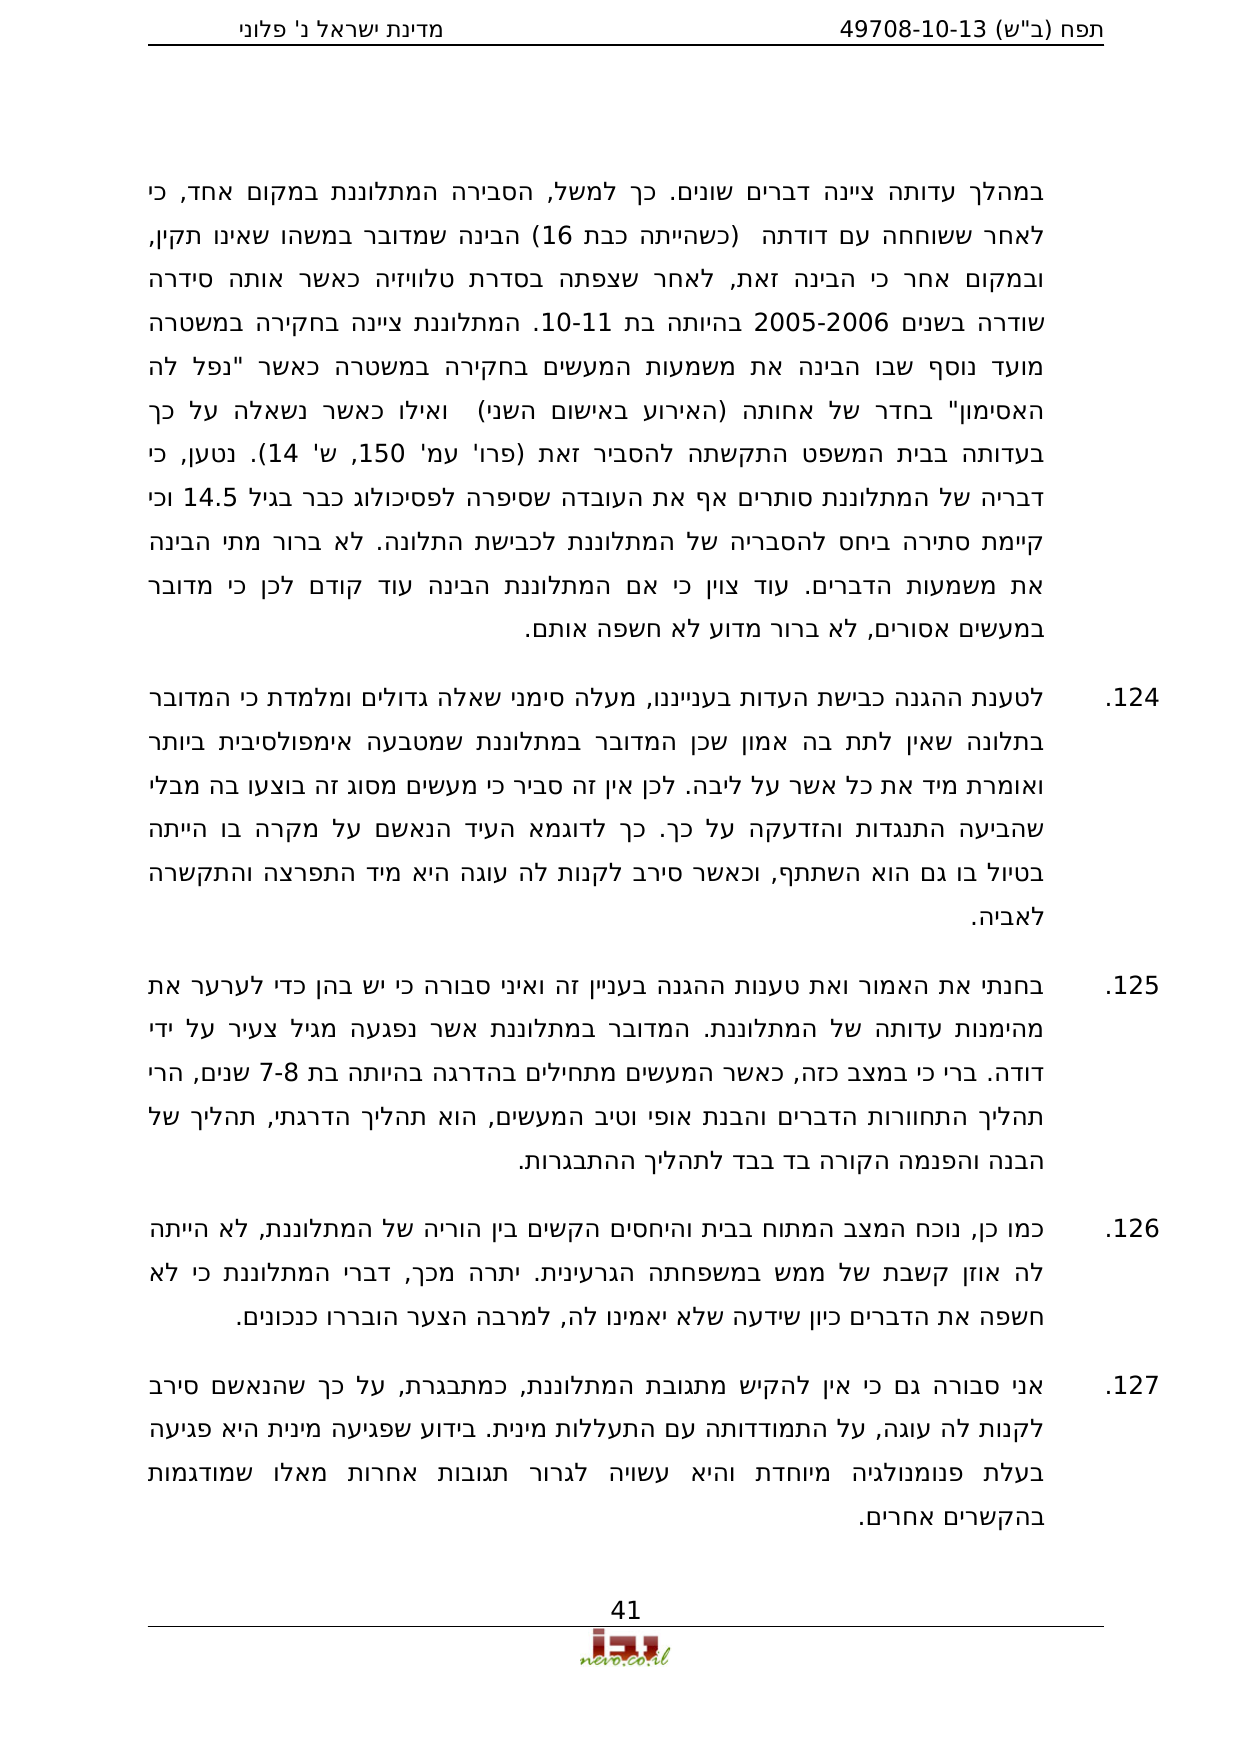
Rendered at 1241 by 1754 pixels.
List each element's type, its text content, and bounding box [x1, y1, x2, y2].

list לטענת ההגנה כבישת העדות בענייננו, מעלה סימני שאלה גדולים ומלמדת כי המדובר בתלונה שאין לתת בה אמון שכן המדובר במתלוננת שמטבעה אימפולסיבית ביותר ואומרת מיד את כל אשר על ליבה. לכן אין זה סביר כי מעשים מסוג זה בוצעו בה מבלי שהביעה התנגדות והזדעקה על כך. כך לדוגמא העיד הנאשם על מקרה בו הייתה בטיול בו גם הוא השתתף, וכאשר סירב לקנות לה עוגה היא מיד התפרצה והתקשרה לאביה. [148, 683, 1104, 931]
picture [580, 1628, 672, 1667]
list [148, 177, 1104, 644]
list אני סבורה גם כי אין להקיש מתגובת המתלוננת, כמתבגרת, על כך שהנאשם סירב לקנות לה עוגה, על התמודדותה עם התעללות מינית. בידוע שפגיעה מינית היא פגיעה בעלת פנומנולגיה מיוחדת והיא עשויה לגרור תגובות אחרות מאלו שמודגמות בהקשרים אחרים. [148, 1371, 1104, 1531]
list בחנתי את האמור ואת טענות ההגנה בעניין זה ואיני סבורה כי יש בהן כדי לערער את מהימנות עדותה של המתלוננת. המדובר במתלוננת אשר נפגעה מגיל צעיר על ידי דודה. ברי כי במצב כזה, כאשר המעשים מתחילים בהדרגה בהיותה בת 7-8 שנים, הרי תהליך התחוורות הדברים והבנת אופי וטיב המעשים, הוא תהליך הדרגתי, תהליך של הבנה והפנמה הקורה בד בבד לתהליך ההתבגרות. [148, 971, 1104, 1175]
list כמו כן, נוכח המצב המתוח בבית והיחסים הקשים בין הוריה של המתלוננת, לא הייתה לה אוזן קשבת של ממש במשפחתה הגרעינית. יתרה מכך, דברי המתלוננת כי לא חשפה את הדברים כיון שידעה שלא יאמינו לה, למרבה הצער הובררו כנכונים. [148, 1215, 1104, 1331]
